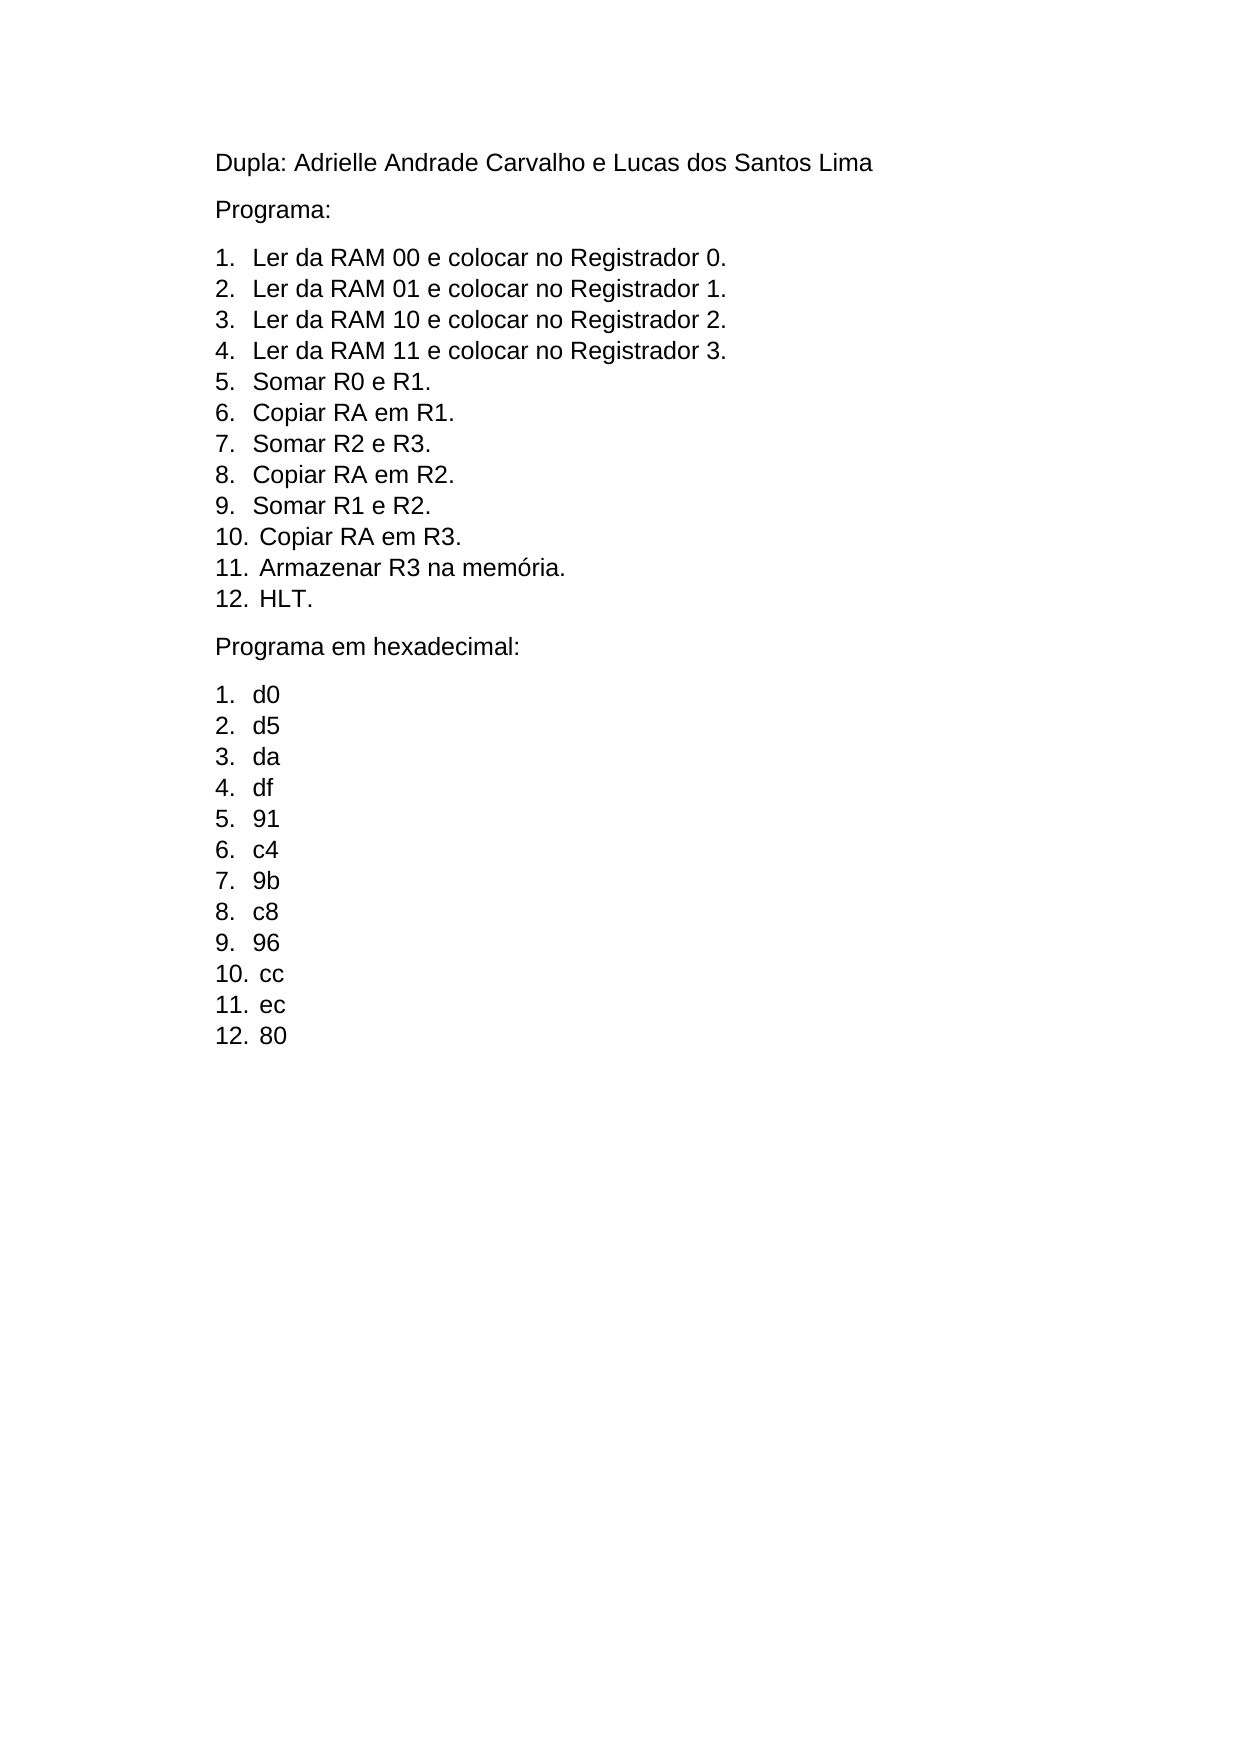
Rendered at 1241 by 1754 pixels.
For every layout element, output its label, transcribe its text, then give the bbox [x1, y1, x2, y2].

list Copiar RA em R1. [215, 398, 1063, 427]
list Copiar RA em R2. [215, 460, 1063, 489]
list 91 [215, 804, 1063, 833]
list Copiar RA em R3. [215, 522, 1063, 551]
list Ler da RAM 11 e colocar no Registrador 3. [215, 336, 1063, 365]
list d0 [215, 680, 1063, 709]
list Ler da RAM 10 e colocar no Registrador 2. [215, 305, 1063, 334]
list c4 [215, 835, 1063, 864]
list 9b [215, 866, 1063, 895]
list da [215, 742, 1063, 771]
list cc [215, 959, 1063, 988]
text Programa: [215, 195, 1063, 224]
list 96 [215, 928, 1063, 957]
list Somar R2 e R3. [215, 429, 1063, 458]
list HLT. [215, 584, 1063, 613]
list Somar R0 e R1. [215, 367, 1063, 396]
text Dupla: Adrielle Andrade Carvalho e Lucas dos Santos Lima [215, 148, 1063, 176]
list ec [215, 990, 1063, 1019]
list Somar R1 e R2. [215, 491, 1063, 520]
list Ler da RAM 01 e colocar no Registrador 1. [215, 274, 1063, 303]
text Programa em hexadecimal: [177, 632, 1063, 661]
list c8 [215, 897, 1063, 926]
list 80 [215, 1021, 1063, 1050]
list Armazenar R3 na memória. [215, 553, 1063, 582]
list d5 [215, 711, 1063, 740]
list Ler da RAM 00 e colocar no Registrador 0. [215, 243, 1063, 272]
list df [215, 773, 1063, 802]
